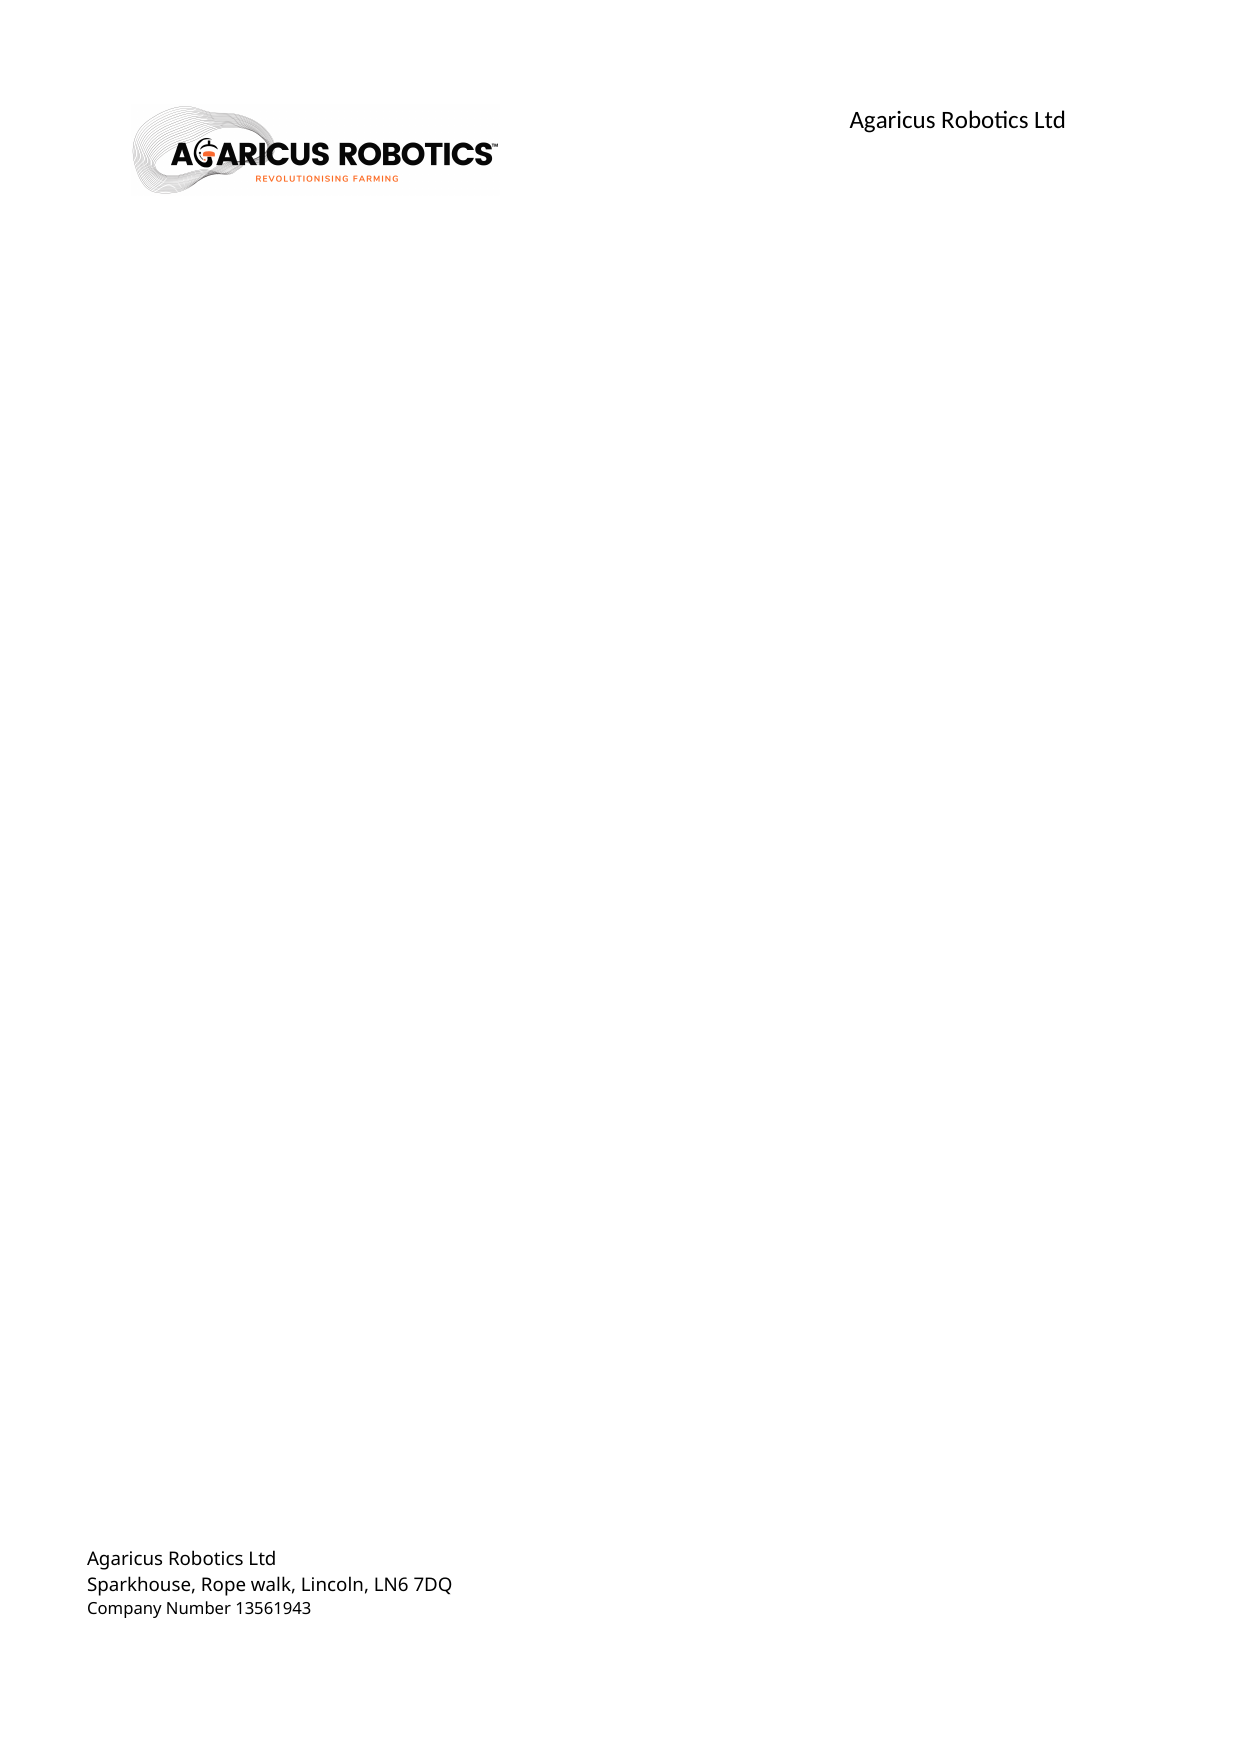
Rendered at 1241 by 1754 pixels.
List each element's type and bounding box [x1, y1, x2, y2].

picture [131, 104, 500, 196]
